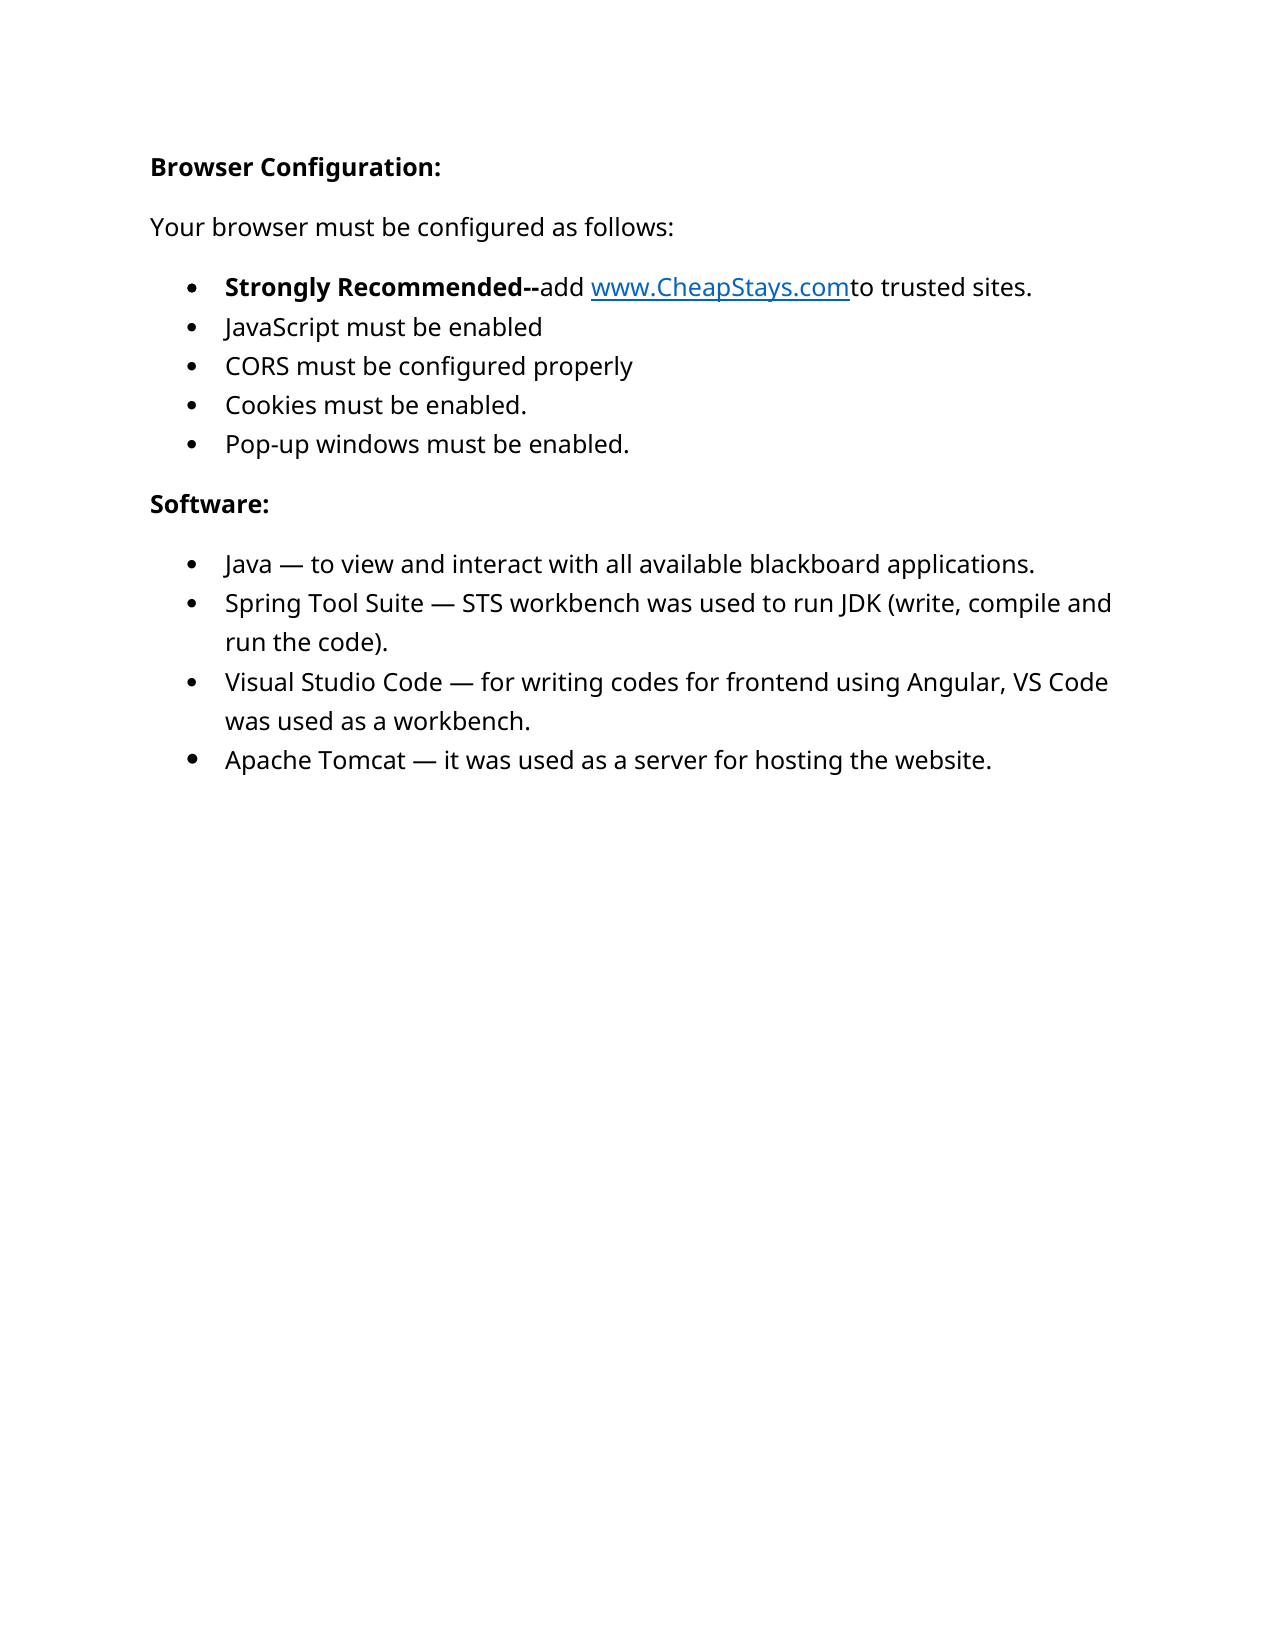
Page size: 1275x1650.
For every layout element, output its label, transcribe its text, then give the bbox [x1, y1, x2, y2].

list Apache Tomcat — it was used as a server for hosting the website. [187, 742, 1125, 777]
text Browser Configuration: [150, 150, 1125, 184]
list CORS must be configured properly [187, 348, 1125, 382]
list Strongly Recommended--add www.CheapStays.comto trusted sites. [187, 270, 1125, 304]
list Java — to view and interact with all available blackboard applications. [187, 547, 1125, 581]
text Software: [150, 487, 1125, 521]
list Visual Studio Code — for writing codes for frontend using Angular, VS Code was used as a workbench. [187, 664, 1125, 737]
list Spring Tool Suite — STS workbench was used to run JDK (write, compile and run the code). [187, 586, 1125, 659]
list JavaScript must be enabled [187, 309, 1125, 343]
list Cookies must be enabled. [187, 387, 1125, 422]
text Your browser must be configured as follows: [150, 210, 1125, 244]
list Pop-up windows must be enabled. [187, 427, 1125, 461]
